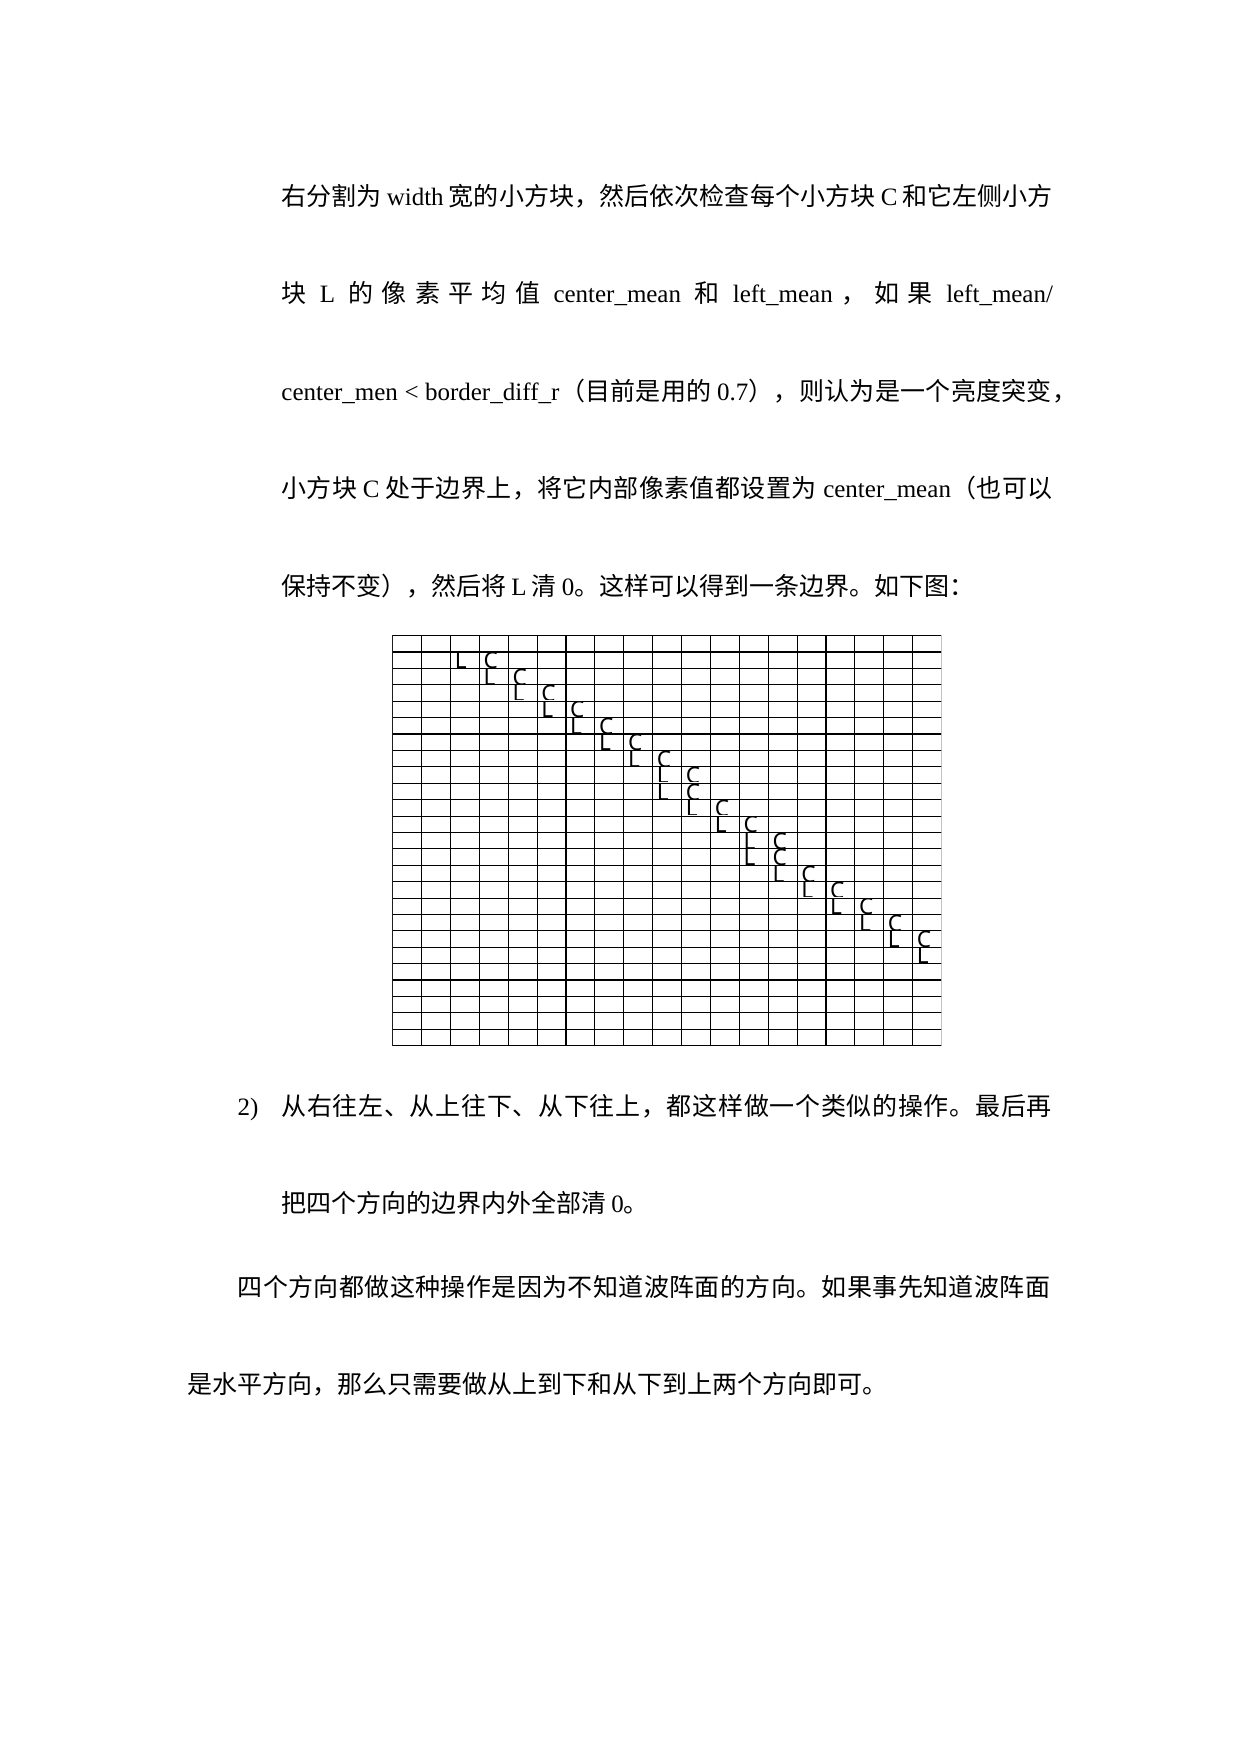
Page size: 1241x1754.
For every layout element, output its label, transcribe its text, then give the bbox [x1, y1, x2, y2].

text 四个方向都做这种操作是因为不知道波阵面的方向。如果事先知道波阵面是水平方向，那么只需要做从上到下和从下到上两个方向即可。 [187, 1253, 1053, 1415]
list 从右往左、从上往下、从下往上，都这样做一个类似的操作。最后再把四个方向的边界内外全部清0。 [237, 1072, 1053, 1234]
